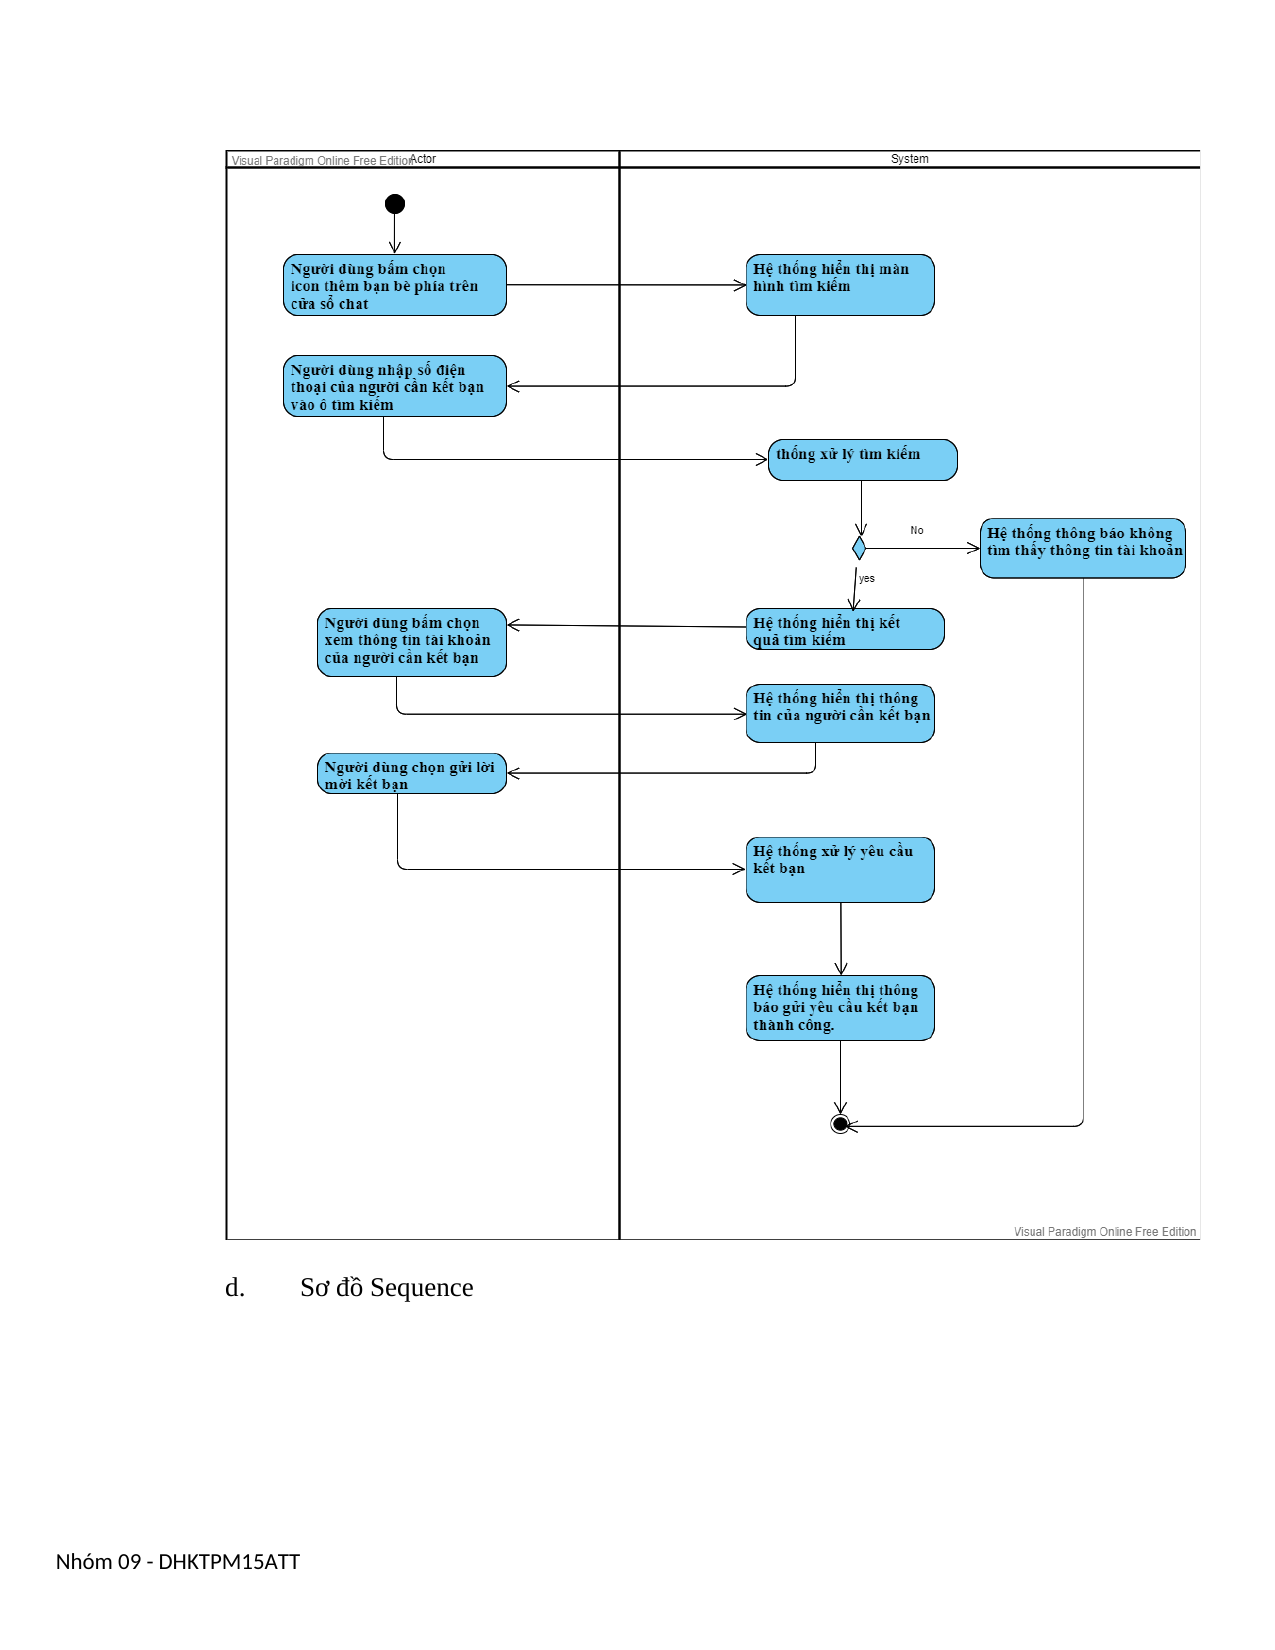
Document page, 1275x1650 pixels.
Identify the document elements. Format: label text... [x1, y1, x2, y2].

picture [225, 150, 1200, 1240]
list Sơ đồ Sequence [225, 1271, 1125, 1302]
